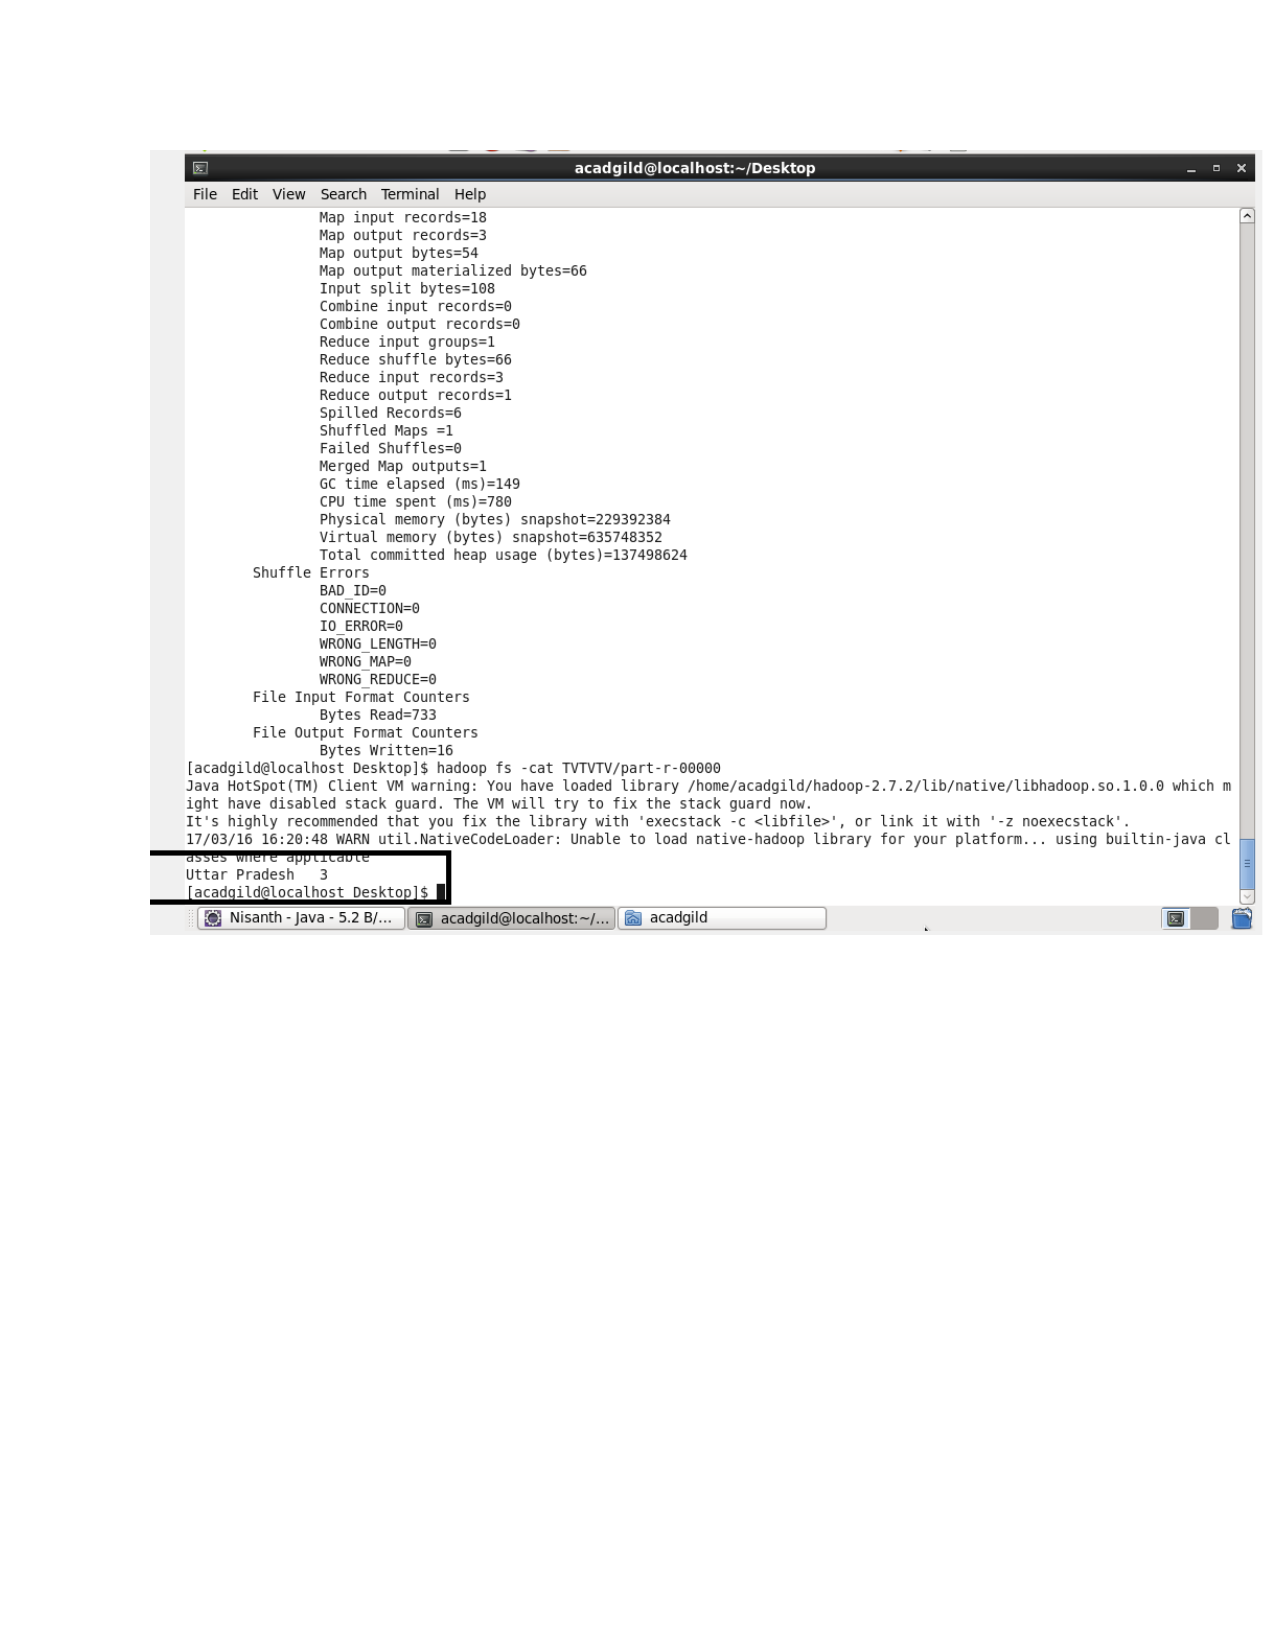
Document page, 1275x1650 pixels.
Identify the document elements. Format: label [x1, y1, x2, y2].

picture [150, 150, 1263, 935]
